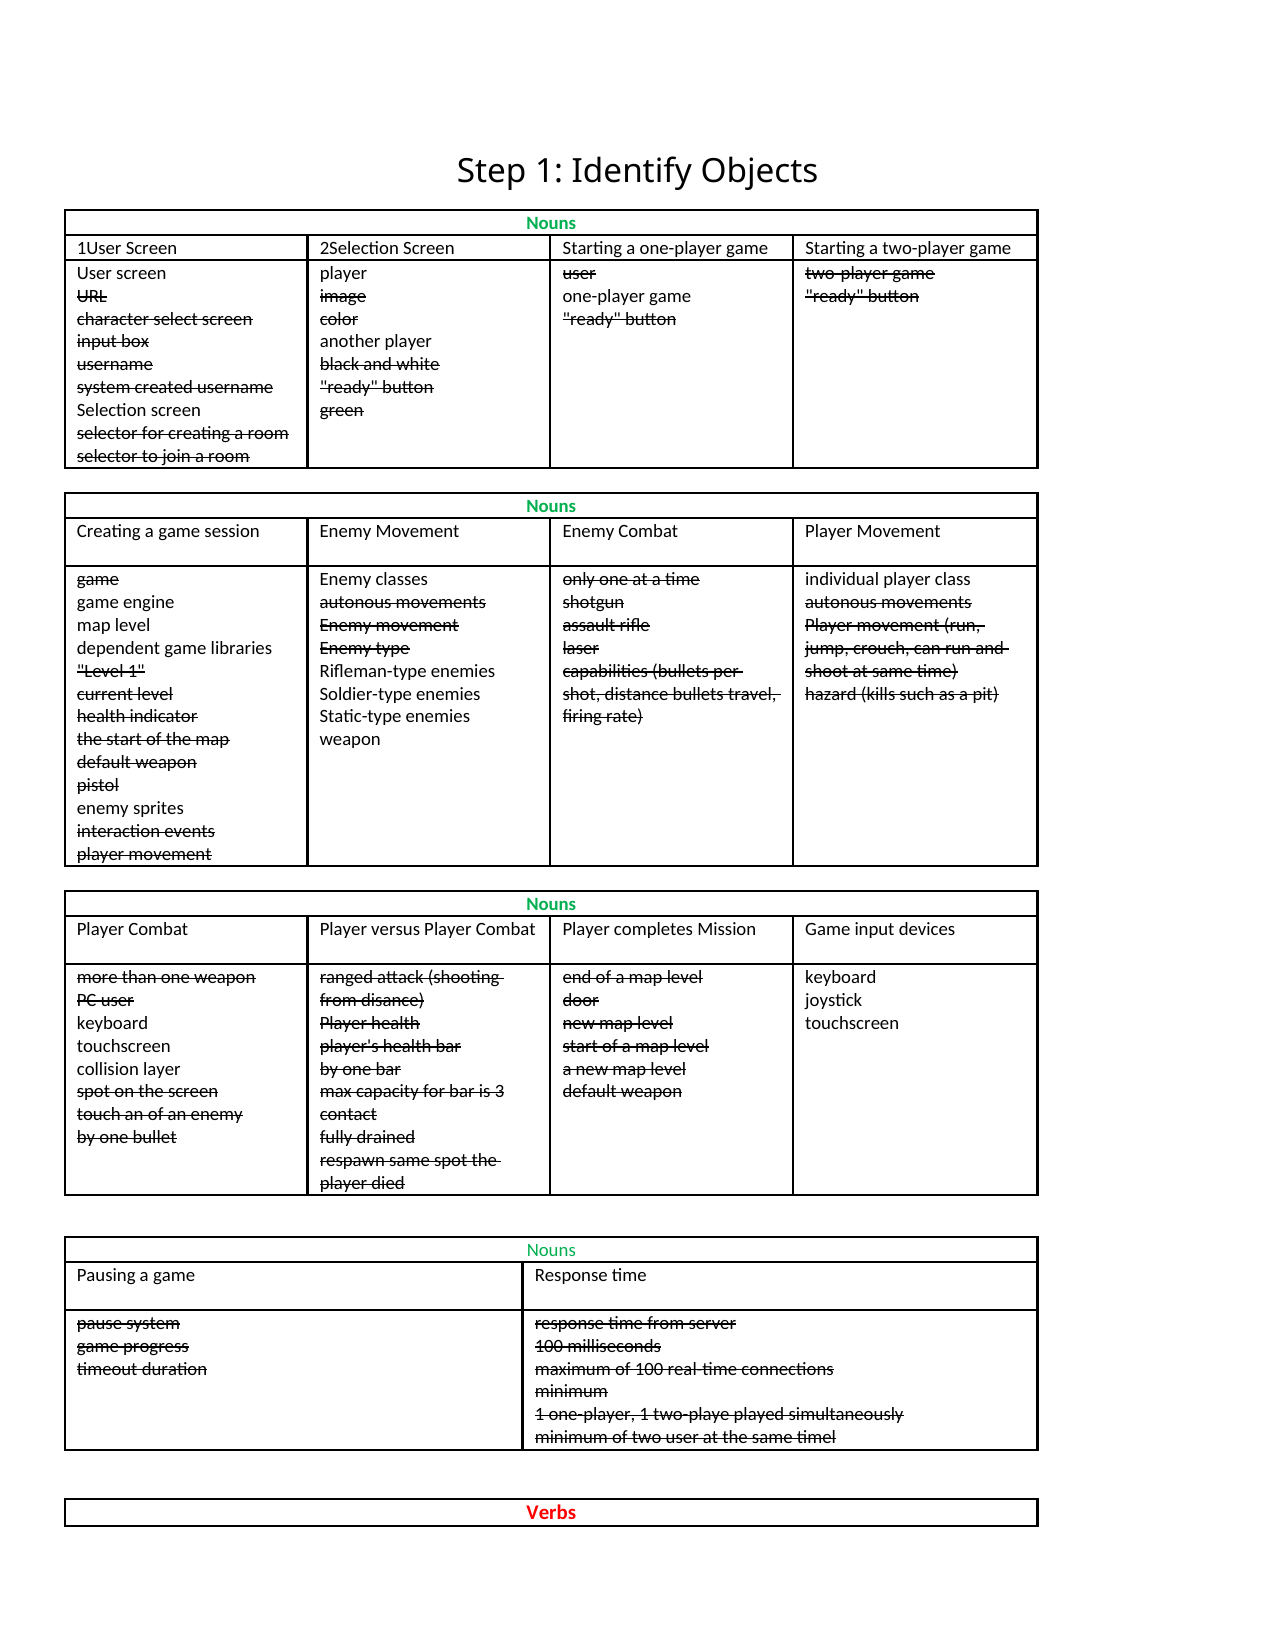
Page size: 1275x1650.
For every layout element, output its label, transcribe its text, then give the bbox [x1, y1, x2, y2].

table_cell Player versus Player Combat [309, 917, 549, 963]
table_cell Player Movement [794, 519, 1036, 565]
table_cell keyboard joystick touchscreen [794, 965, 1036, 1194]
table_header Nouns [66, 1238, 1036, 1261]
table_header Nouns [66, 211, 1036, 234]
table_cell 2Selection Screen [309, 236, 549, 259]
table_cell Starting a two-player game [794, 236, 1036, 259]
table_cell Enemy classes autonous movements Enemy movement Enemy type Rifleman-type enemies Soldier-type enemies Static-type enemies weapon [309, 567, 549, 865]
table_cell Response time [524, 1263, 1036, 1309]
table_header Verbs [66, 1500, 1036, 1525]
table_cell Enemy Combat [551, 519, 792, 565]
table_cell 1User Screen [66, 236, 306, 259]
table_cell Game input devices [794, 917, 1036, 963]
table_cell individual player class autonous movements Player movement (run, jump, crouch, can run and shoot at same time) hazard (kills such as a pit) [794, 567, 1036, 865]
table_cell ranged attack (shooting from disance) Player health player's health bar by one bar max capacity for bar is 3 contact fully drained respawn same spot the player died [309, 965, 549, 1194]
table_cell Player Combat [66, 917, 306, 963]
table_cell User screen URL character select screen input box username system created username Selection screen selector for creating a room selector to join a room [66, 261, 306, 467]
table_cell end of a map level door new map level start of a map level a new map level default weapon [551, 965, 792, 1194]
table_cell only one at a time shotgun assault rifle laser capabilities (bullets per shot, distance bullets travel, firing rate) [551, 567, 792, 865]
table_header Nouns [66, 892, 1036, 915]
table_cell Player completes Mission [551, 917, 792, 963]
table_cell user one-player game "ready" button [551, 261, 792, 467]
subtitle Step 1: Identify Objects [75, 147, 1200, 192]
table_cell Pausing a game [66, 1263, 521, 1309]
table_cell Starting a one-player game [551, 236, 792, 259]
table_cell Creating a game session [66, 519, 306, 565]
table_cell two-player game "ready" button [794, 261, 1036, 467]
table_cell game game engine map level dependent game libraries "Level 1" current level health indicator the start of the map default weapon pistol enemy sprites interaction events player movement [66, 567, 306, 865]
table_cell player image color another player black and white "ready" button green [309, 261, 549, 467]
table_cell pause system game progress timeout duration [66, 1311, 521, 1448]
table_cell response time from server 100 milliseconds maximum of 100 real-time connections minimum 1 one-player, 1 two-playe played simultaneously minimum of two user at the same timel [524, 1311, 1036, 1448]
table_cell more than one weapon PC user keyboard touchscreen collision layer spot on the screen touch an of an enemy by one bullet [66, 965, 306, 1194]
table_cell Enemy Movement [309, 519, 549, 565]
table_header Nouns [66, 494, 1036, 517]
